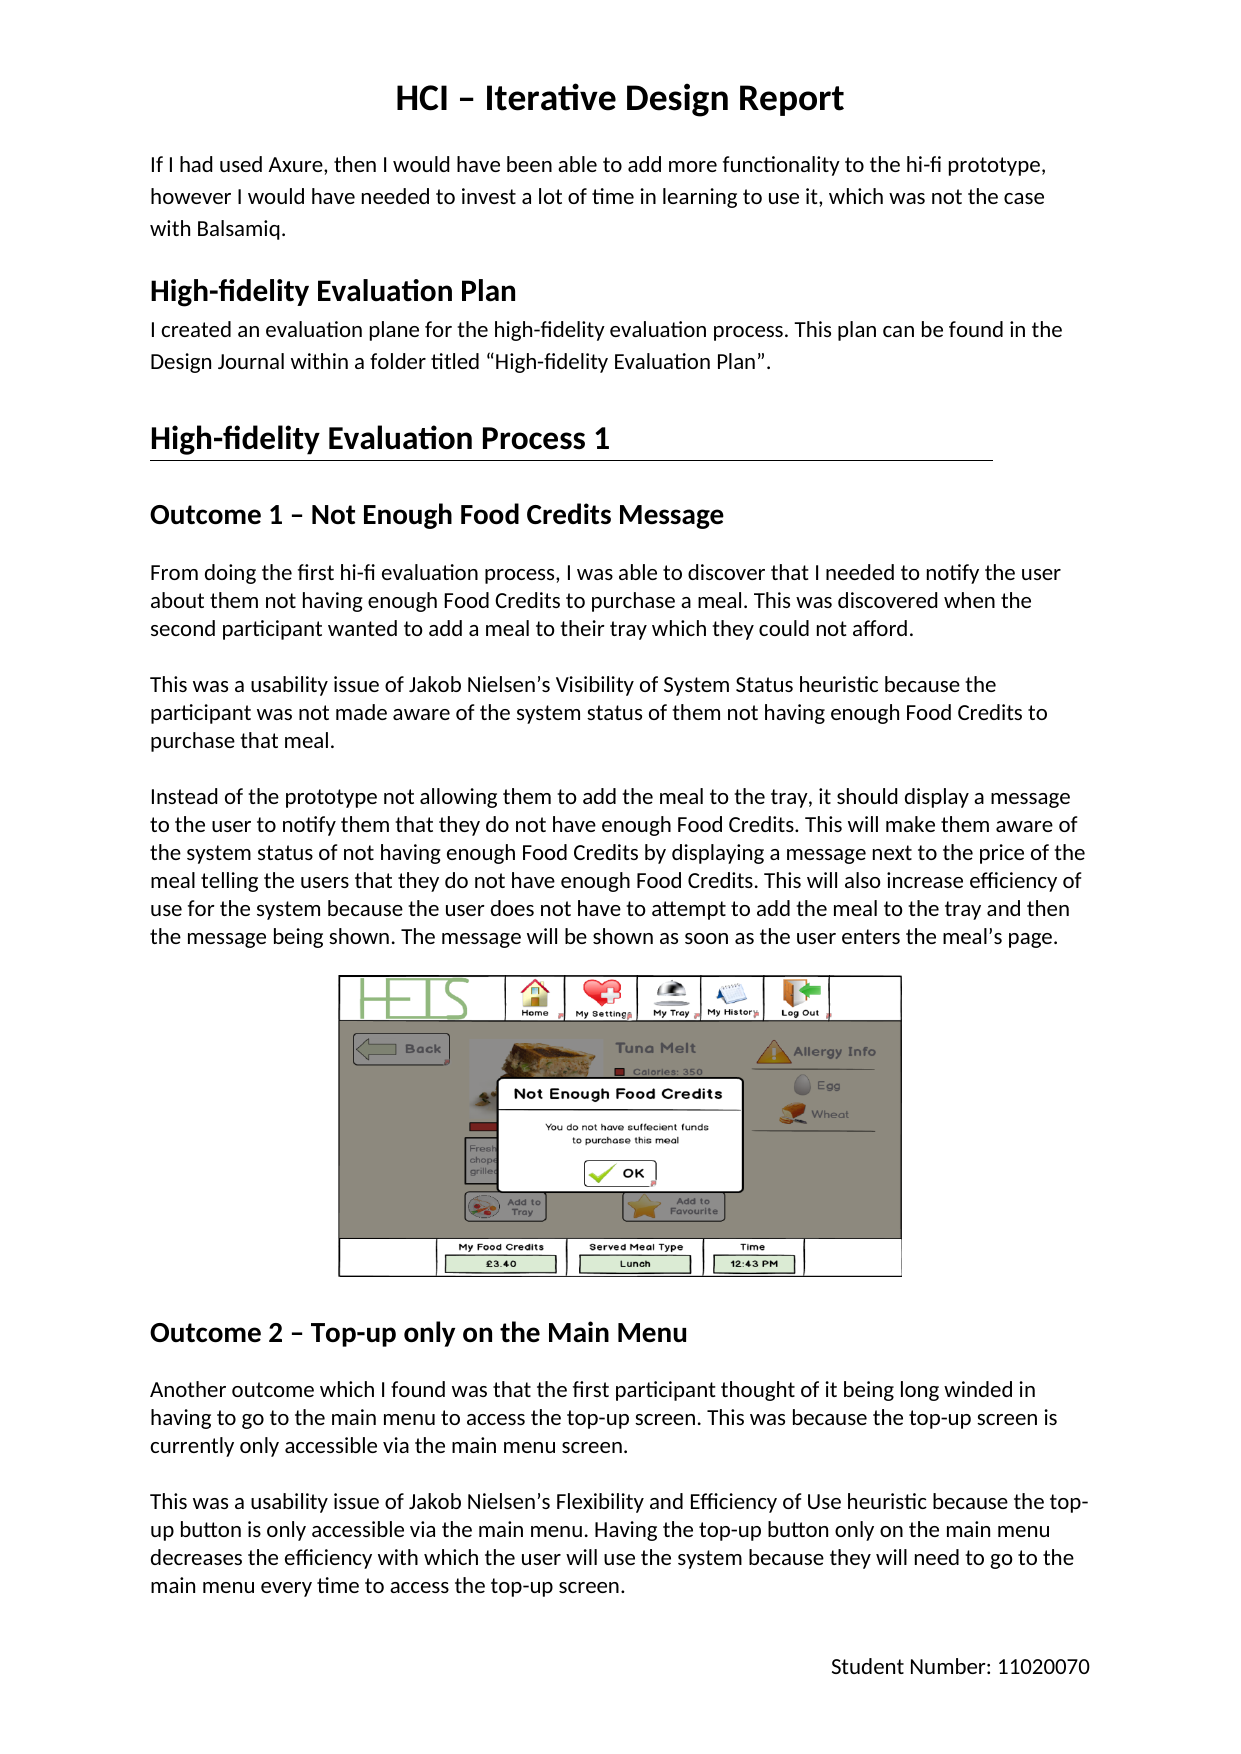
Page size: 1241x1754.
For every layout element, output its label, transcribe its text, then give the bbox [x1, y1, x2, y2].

text High-fidelity Evaluation Process 1 [150, 417, 993, 460]
text Instead of the prototype not allowing them to add the meal to the tray, it should display a message to the user to notify them that they do not have enough Food Credits. This will make them aware of the system status of not having enough Food Credits by displaying a message next to the price of the meal telling the users that they do not have enough Food Credits. This will also increase efficiency of use for the system because the user does not have to attempt to add the meal to the tray and then the message being shown. The message will be shown as soon as the user enters the meal’s page. [150, 782, 1090, 950]
text From doing the first hi-fi evaluation process, I was able to discover that I needed to notify the user about them not having enough Food Credits to purchase a meal. This was discovered when the second participant wanted to add a meal to their tray which they could not afford. [150, 558, 1090, 642]
text Outcome 2 – Top-up only on the Main Menu [150, 1314, 1090, 1350]
text High-fidelity Evaluation Plan [150, 272, 1090, 310]
text If I had used Axure, then I would have been able to add more functionality to the hi-fi prototype, however I would have needed to invest a lot of time in learning to use it, which was not the case with Balsamiq. [150, 150, 1090, 242]
text This was a usability issue of Jakob Nielsen’s Visibility of System Status heuristic because the participant was not made aware of the system status of them not having enough Food Credits to purchase that meal. [150, 642, 1090, 754]
text Outcome 1 – Not Enough Food Credits Message [150, 496, 1090, 532]
text This was a usability issue of Jakob Nielsen’s Flexibility and Efficiency of Use heuristic because the top-up button is only accessible via the main menu. Having the top-up button only on the main menu decreases the efficiency with which the user will use the system because they will need to go to the main menu every time to access the top-up screen. [150, 1487, 1090, 1599]
text Another outcome which I found was that the first participant thought of it being long winded in having to go to the main menu to access the top-up screen. This was because the top-up screen is currently only accessible via the main menu screen. [150, 1375, 1090, 1459]
picture [338, 975, 902, 1277]
text I created an evaluation plane for the high-fidelity evaluation process. This plan can be found in the Design Journal within a folder titled “High-fidelity Evaluation Plan”. [150, 315, 1090, 376]
